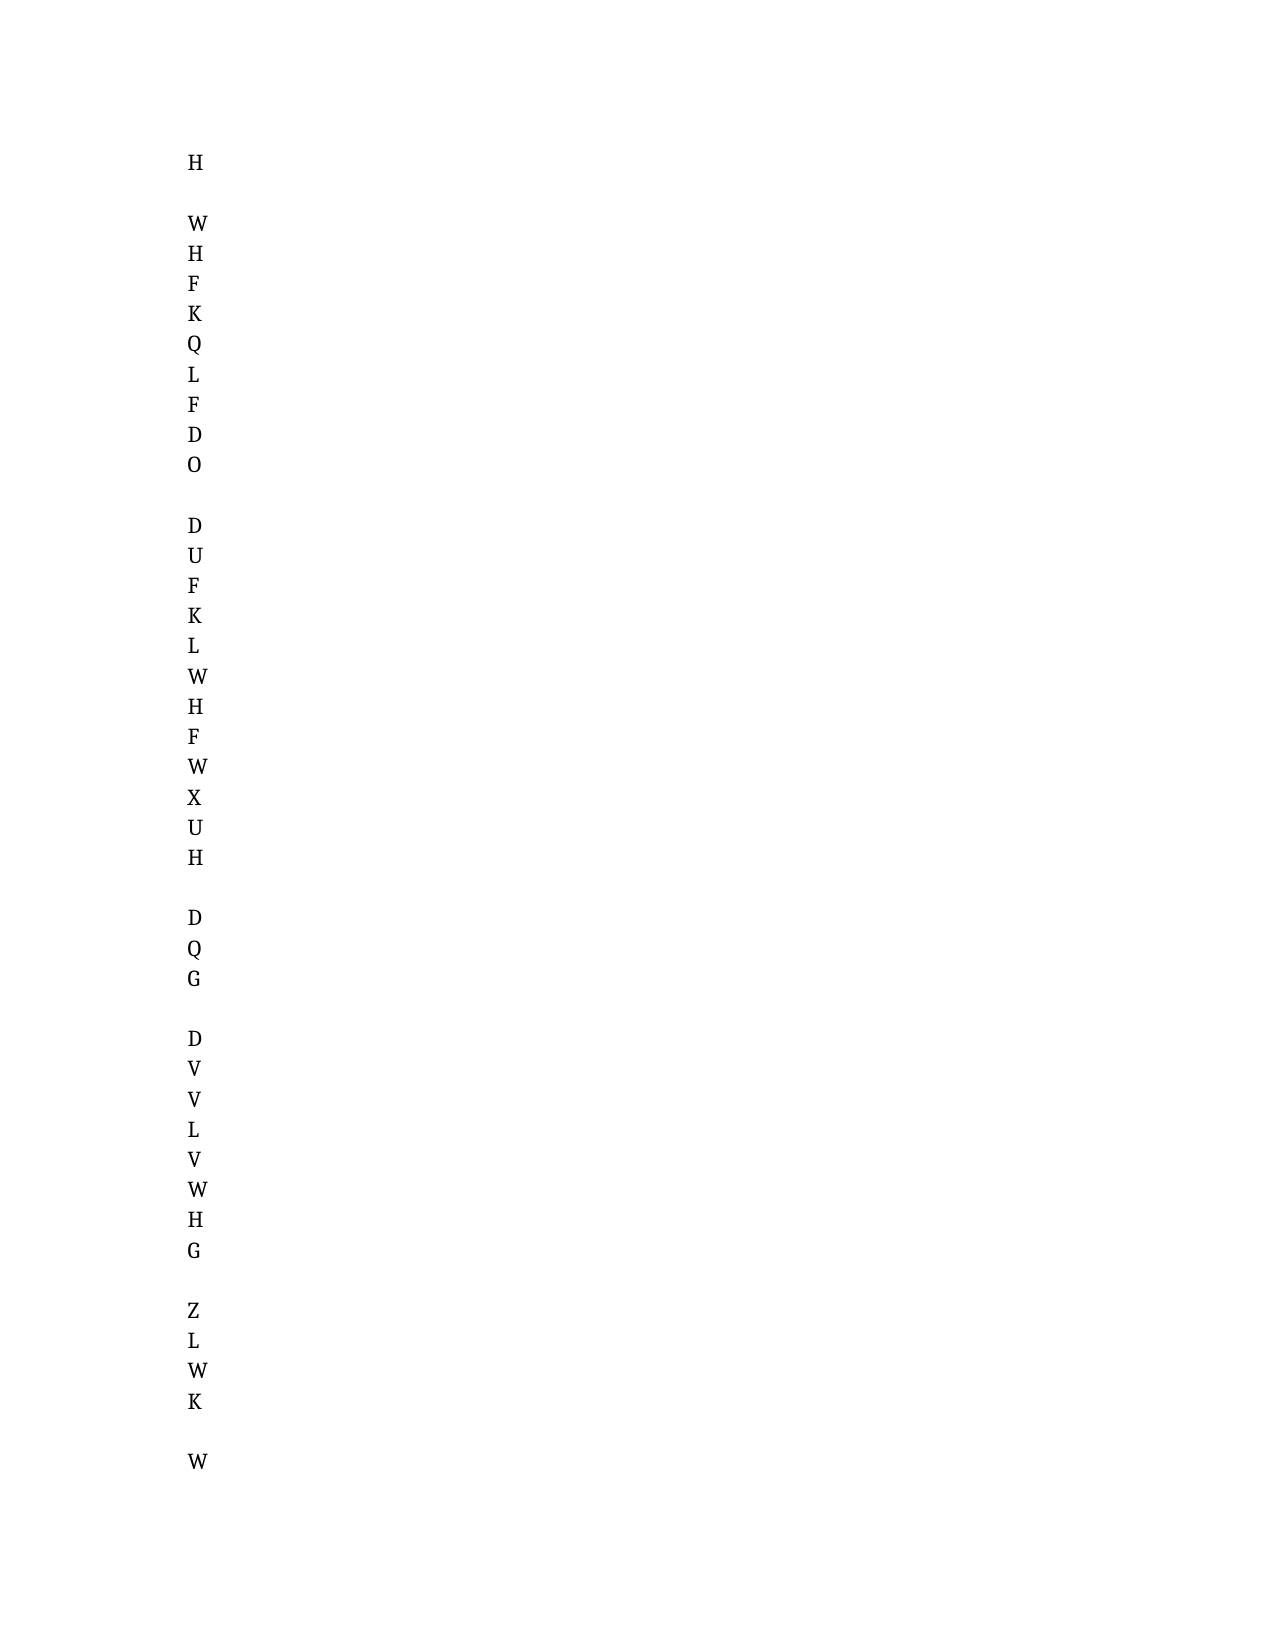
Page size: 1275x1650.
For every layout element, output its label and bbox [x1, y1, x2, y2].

text [187, 150, 1087, 1475]
